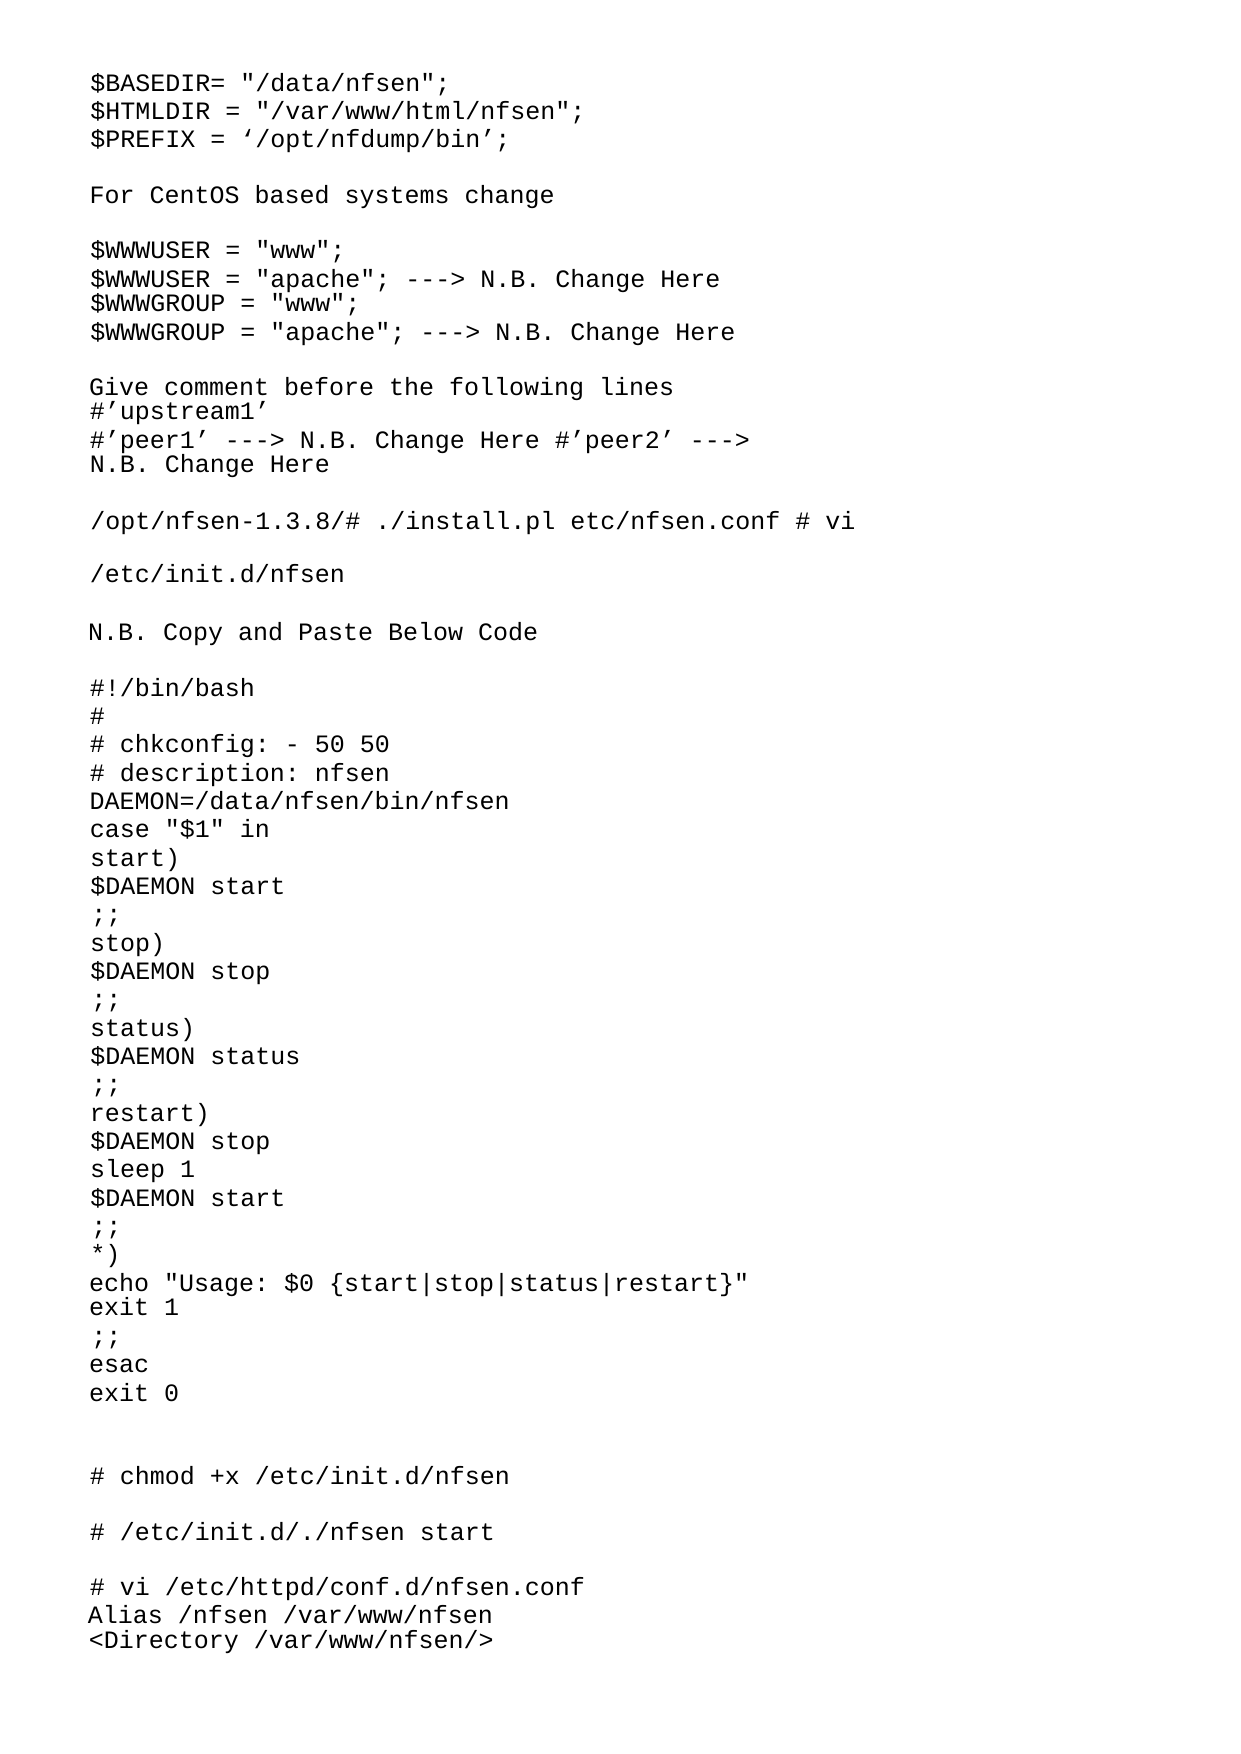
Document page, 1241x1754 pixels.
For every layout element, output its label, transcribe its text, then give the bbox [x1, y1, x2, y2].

text For CentOS based systems change [89, 182, 1121, 211]
text exit 0 [89, 1380, 1121, 1408]
text DAEMON=/data/nfsen/bin/nfsen [89, 789, 1121, 817]
text $DAEMON stop [90, 1129, 1121, 1157]
text ;; [91, 987, 1121, 1015]
text #!/bin/bash [89, 675, 1121, 704]
text ;; [91, 1323, 1121, 1352]
text #’peer1’ ---> N.B. Change Here #’peer2’ ---> N.B. Change Here [89, 428, 768, 480]
text # vi /etc/httpd/conf.d/nfsen.conf [89, 1574, 1121, 1603]
text # description: nfsen [89, 760, 1121, 789]
text N.B. Copy and Paste Below Code [88, 620, 1121, 648]
text status) [90, 1015, 1121, 1044]
text # [89, 704, 1121, 732]
text ;; [91, 902, 1121, 930]
text $WWWGROUP = "apache"; ---> N.B. Change Here [90, 319, 1121, 347]
text $HTMLDIR = "/var/www/html/nfsen"; [90, 98, 1121, 127]
text restart) [89, 1100, 1121, 1129]
text # /etc/init.d/./nfsen start [89, 1519, 1121, 1547]
text sleep 1 [90, 1157, 1121, 1185]
text $BASEDIR= "/data/nfsen"; [90, 70, 1121, 98]
text start) [90, 845, 1121, 874]
text $DAEMON stop [90, 959, 1121, 987]
text # chmod +x /etc/init.d/nfsen [89, 1464, 1121, 1492]
text ;; [91, 1214, 1121, 1242]
text $WWWUSER = "apache"; ---> N.B. Change Here $WWWGROUP = "www"; [90, 266, 768, 319]
text $DAEMON start [90, 1185, 1121, 1214]
text echo "Usage: $0 {start|stop|status|restart}" exit 1 [89, 1270, 753, 1323]
text $DAEMON start [90, 874, 1121, 902]
text case "$1" in [89, 817, 1121, 845]
text esac [89, 1352, 1121, 1380]
text stop) [90, 930, 1121, 959]
text Give comment before the following lines #’upstream1’ [89, 374, 678, 427]
text $PREFIX = ‘/opt/nfdump/bin’; [90, 127, 1121, 155]
text $WWWUSER = "www"; [90, 238, 1121, 266]
text # chkconfig: - 50 50 [89, 732, 1121, 760]
text *) [90, 1242, 1121, 1270]
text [88, 1603, 498, 1656]
text /opt/nfsen-1.3.8/# ./install.pl etc/nfsen.conf # vi /etc/init.d/nfsen [89, 509, 859, 590]
text ;; [91, 1072, 1121, 1100]
text $DAEMON status [90, 1044, 1121, 1072]
